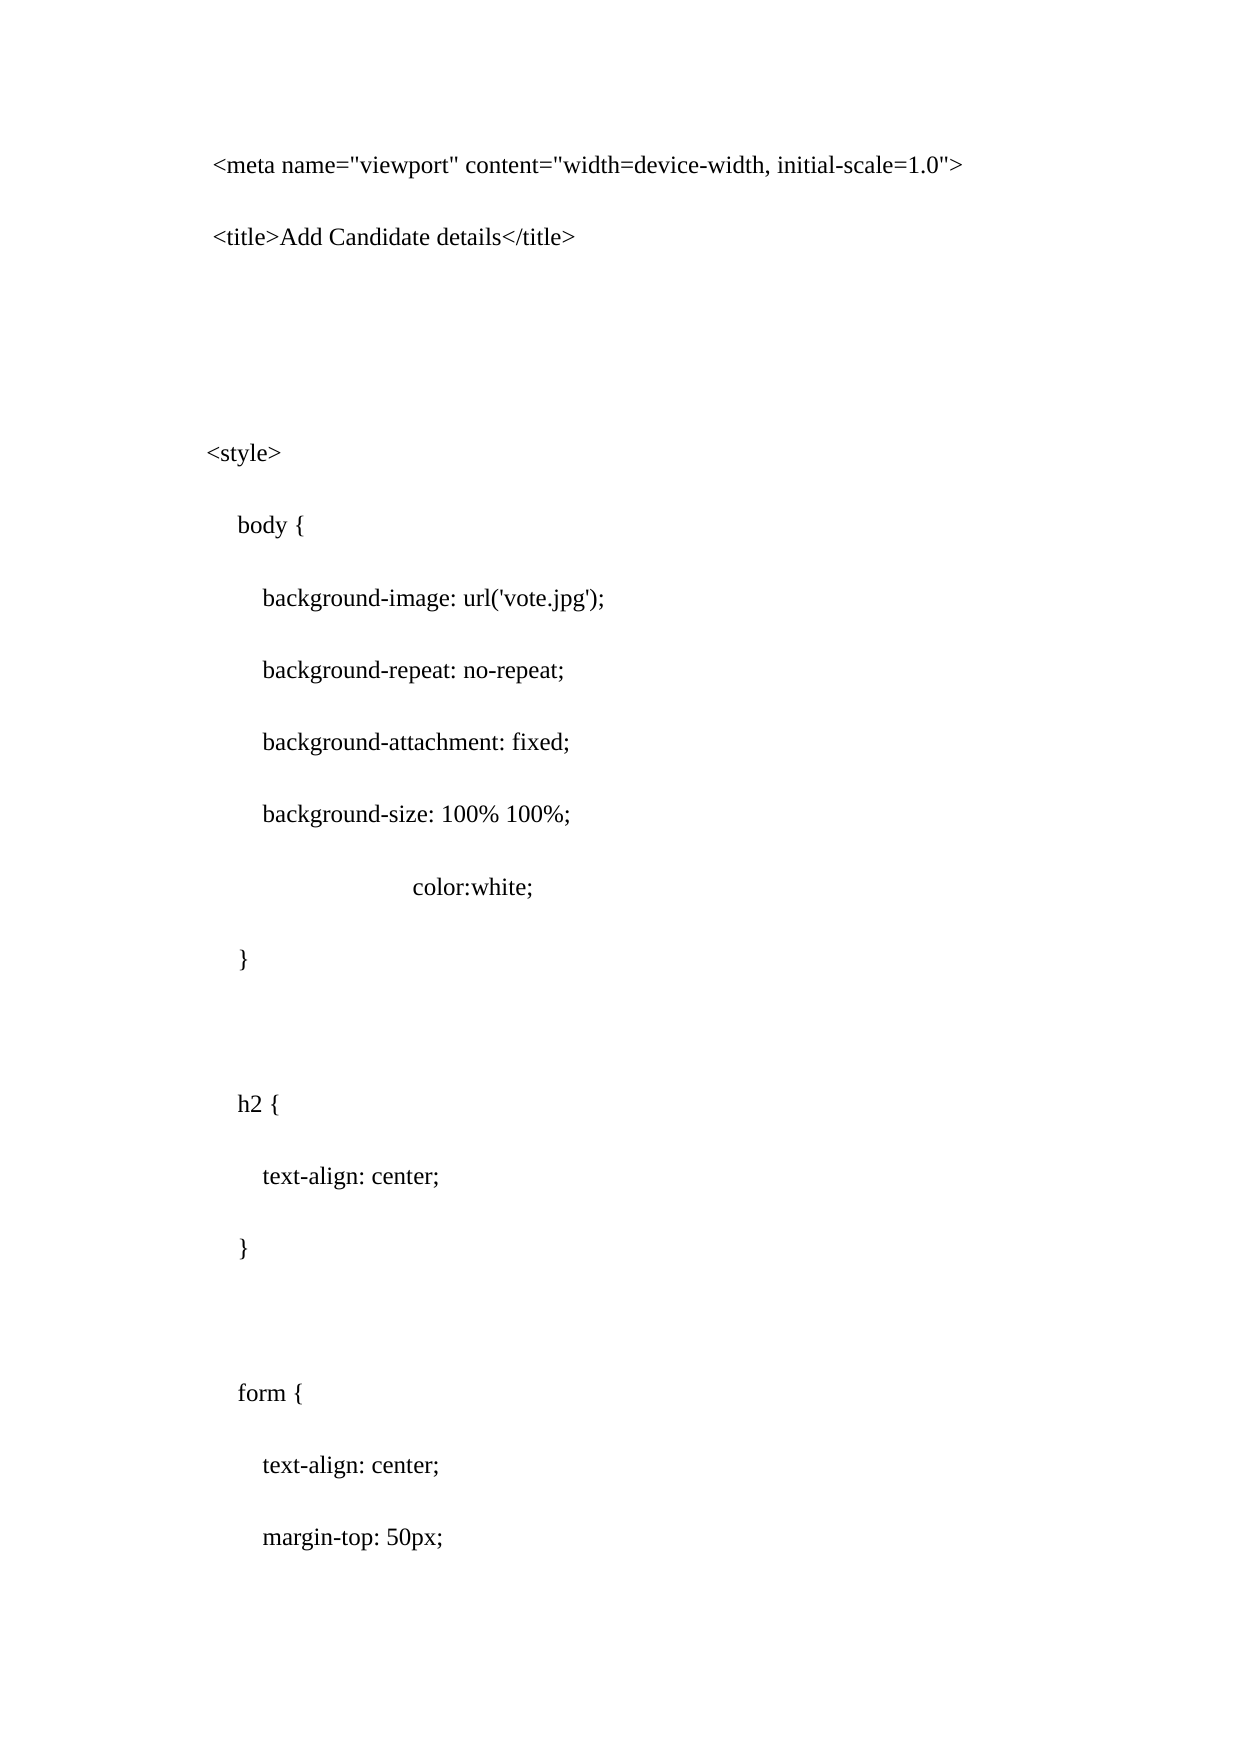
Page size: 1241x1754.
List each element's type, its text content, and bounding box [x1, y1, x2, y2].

text } [187, 1233, 1053, 1262]
text margin-top: 50px; [187, 1522, 1053, 1551]
text color:white; [187, 872, 1053, 901]
text background-image: url('vote.jpg'); [187, 583, 1053, 611]
text <title>Add Candidate details</title> [187, 222, 1053, 251]
text text-align: center; [187, 1450, 1053, 1479]
text background-size: 100% 100%; [187, 799, 1053, 828]
text h2 { [187, 1089, 1053, 1117]
text <style> [187, 438, 1053, 467]
text <meta name="viewport" content="width=device-width, initial-scale=1.0"> [187, 150, 1053, 179]
text } [187, 944, 1053, 973]
text text-align: center; [187, 1161, 1053, 1190]
text background-attachment: fixed; [187, 727, 1053, 756]
text body { [187, 510, 1053, 539]
text form { [187, 1378, 1053, 1407]
text background-repeat: no-repeat; [187, 655, 1053, 684]
